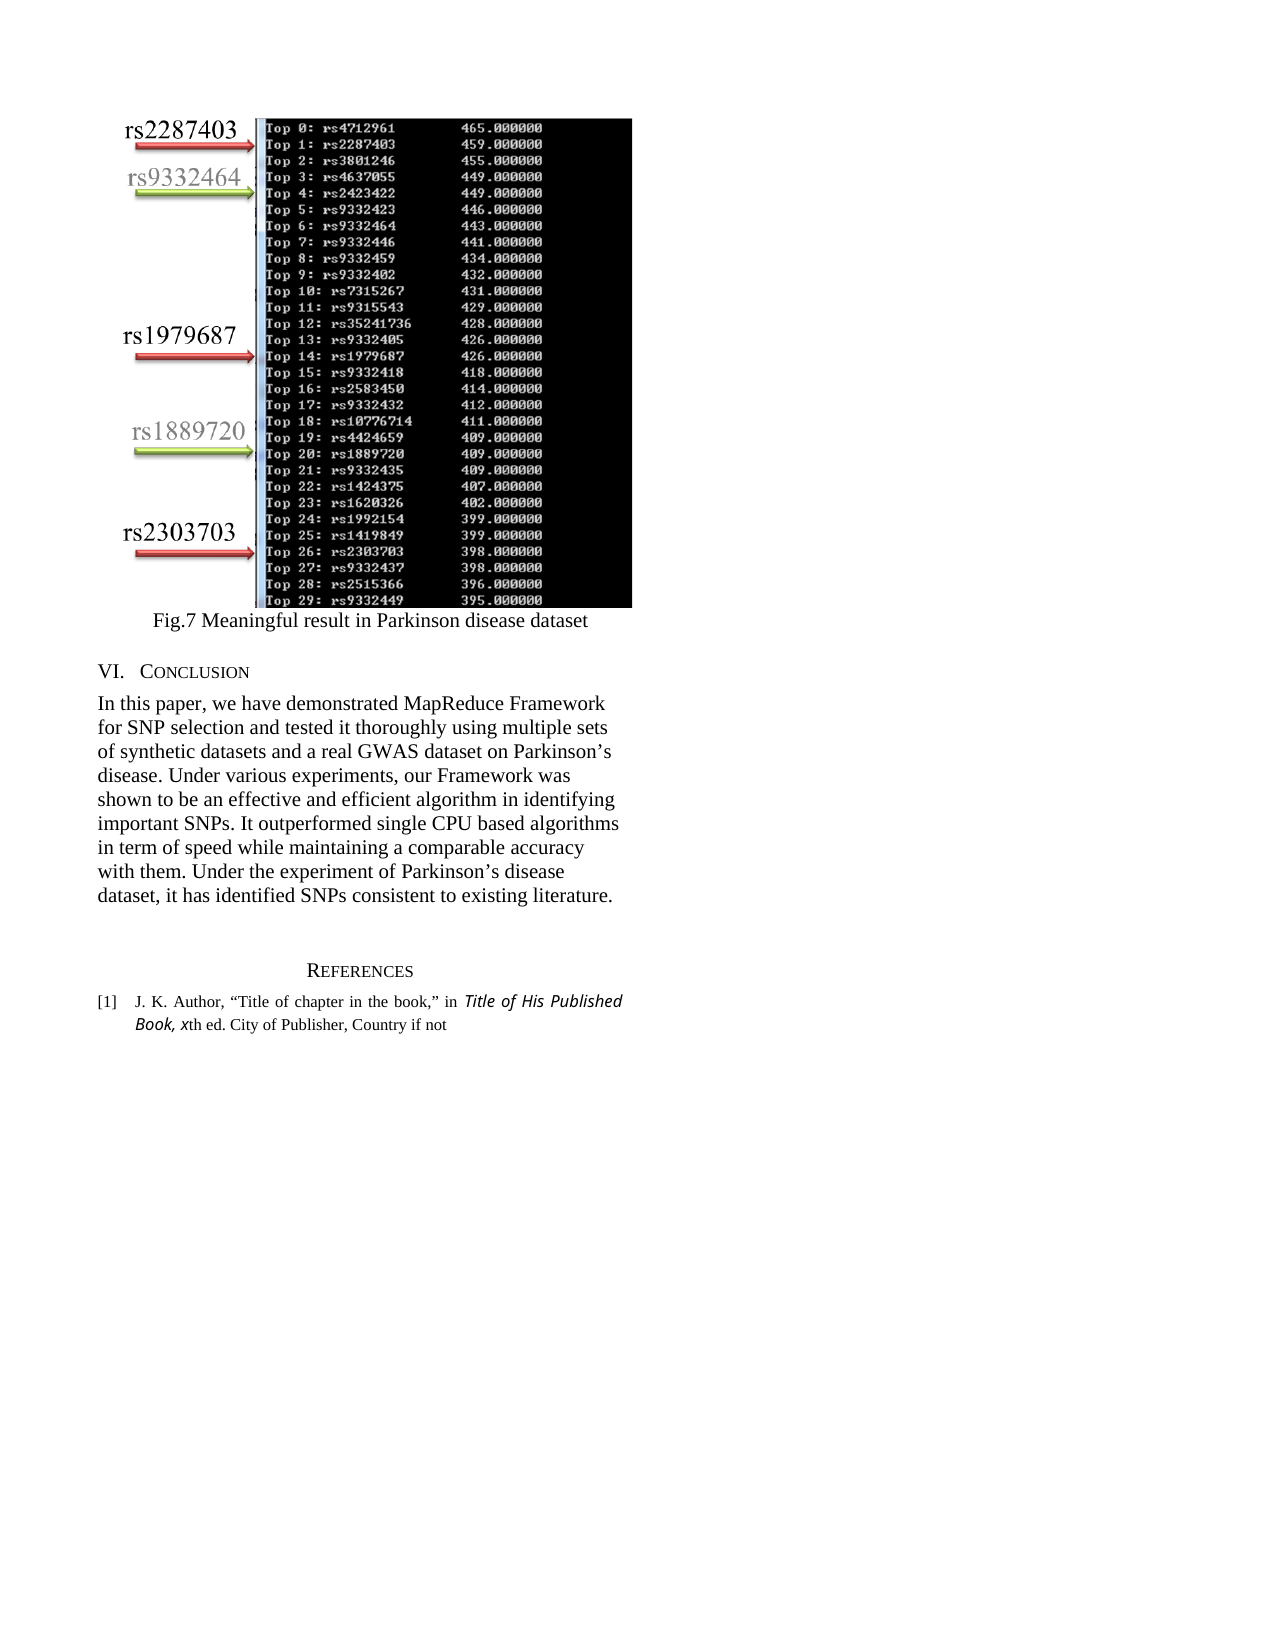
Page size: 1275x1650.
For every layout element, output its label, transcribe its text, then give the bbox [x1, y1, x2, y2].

text J. K. Author, “Title of chapter in the book,” in Title of His Published Book, xth ed. City of Publisher, Country if not [97, 990, 622, 1036]
subtitle Conclusion [97, 658, 622, 683]
text References [97, 958, 622, 982]
picture [118, 105, 633, 608]
text Fig.7 Meaningful result in Parkinson disease dataset [97, 608, 622, 632]
text In this paper, we have demonstrated MapReduce Framework for SNP selection and tested it thoroughly using multiple sets of synthetic datasets and a real GWAS dataset on Parkinson’s disease. Under various experiments, our Framework was shown to be an effective and efficient algorithm in identifying important SNPs. It outperformed single CPU based algorithms in term of speed while maintaining a comparable accuracy with them. Under the experiment of Parkinson’s disease dataset, it has identified SNPs consistent to existing literature. [97, 691, 622, 907]
